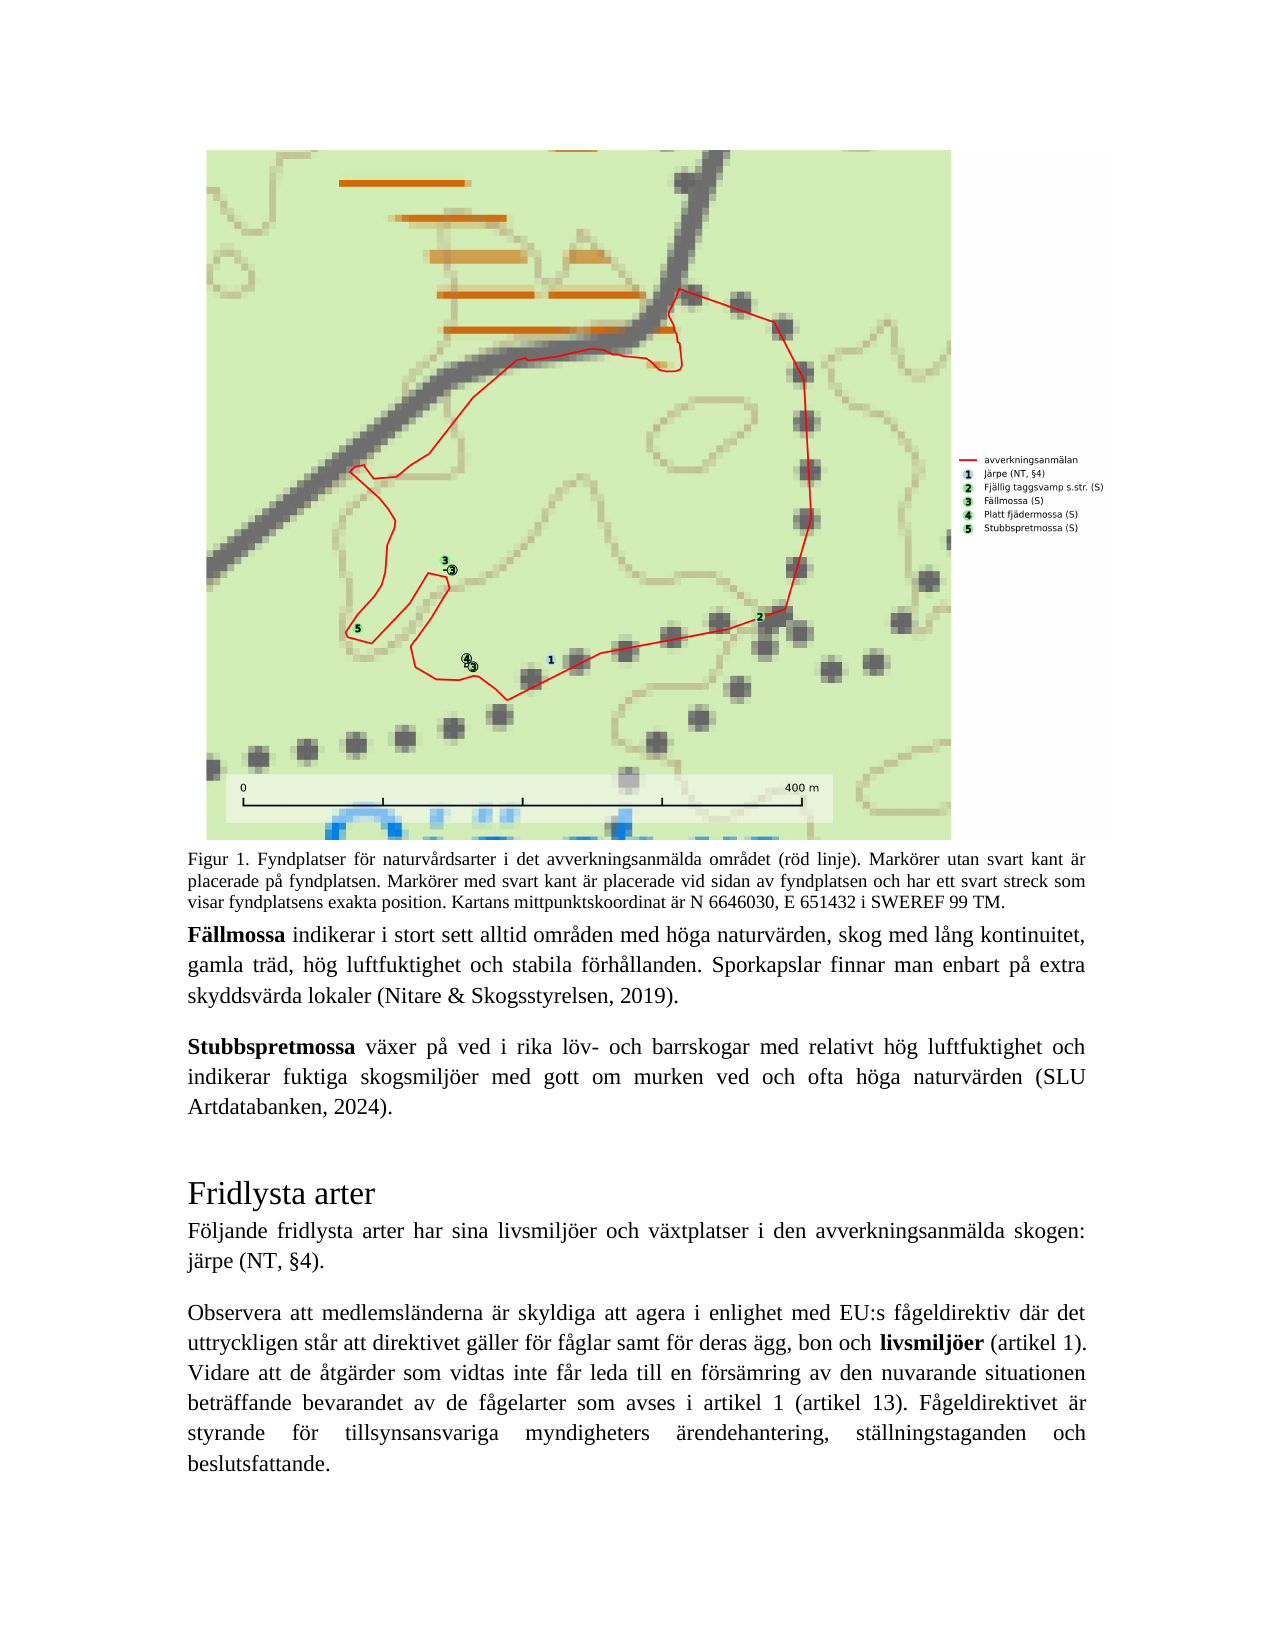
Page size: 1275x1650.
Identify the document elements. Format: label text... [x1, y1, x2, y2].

text Observera att medlemsländerna är skyldiga att agera i enlighet med EU:s fågeldirektiv där det uttryckligen står att direktivet gäller för fåglar samt för deras ägg, bon och livsmiljöer (artikel 1). Vidare att de åtgärder som vidtas inte får leda till en försämring av den nuvarande situationen beträffande bevarandet av de fågelarter som avses i artikel 1 (artikel 13). Fågeldirektivet är styrande för tillsynsansvariga myndigheters ärendehantering, ställningstaganden och beslutsfattande. [187, 1299, 1087, 1476]
text Följande fridlysta arter har sina livsmiljöer och växtplatser i den avverkningsanmälda skogen: järpe (NT, §4). [187, 1217, 1087, 1274]
text Fällmossa indikerar i stort sett alltid områden med höga naturvärden, skog med lång kontinuitet, gamla träd, hög luftfuktighet och stabila förhållanden. Sporkapslar finnar man enbart på extra skyddsvärda lokaler (Nitare & Skogsstyrelsen, 2019). [187, 921, 1087, 1008]
picture [206, 150, 1107, 840]
text Figur 1. Fyndplatser för naturvårdsarter i det avverkningsanmälda området (röd linje). Markörer utan svart kant är placerade på fyndplatsen. Markörer med svart kant är placerade vid sidan av fyndplatsen och har ett svart streck som visar fyndplatsens exakta position. Kartans mittpunktskoordinat är N 6646030, E 651432 i SWEREF 99 TM. [187, 848, 1087, 913]
subtitle Fridlysta arter [187, 1173, 1087, 1212]
text Stubbspretmossa växer på ved i rika löv- och barrskogar med relativt hög luftfuktighet och indikerar fuktiga skogsmiljöer med gott om murken ved och ofta höga naturvärden (SLU Artdatabanken, 2024). [187, 1033, 1087, 1119]
